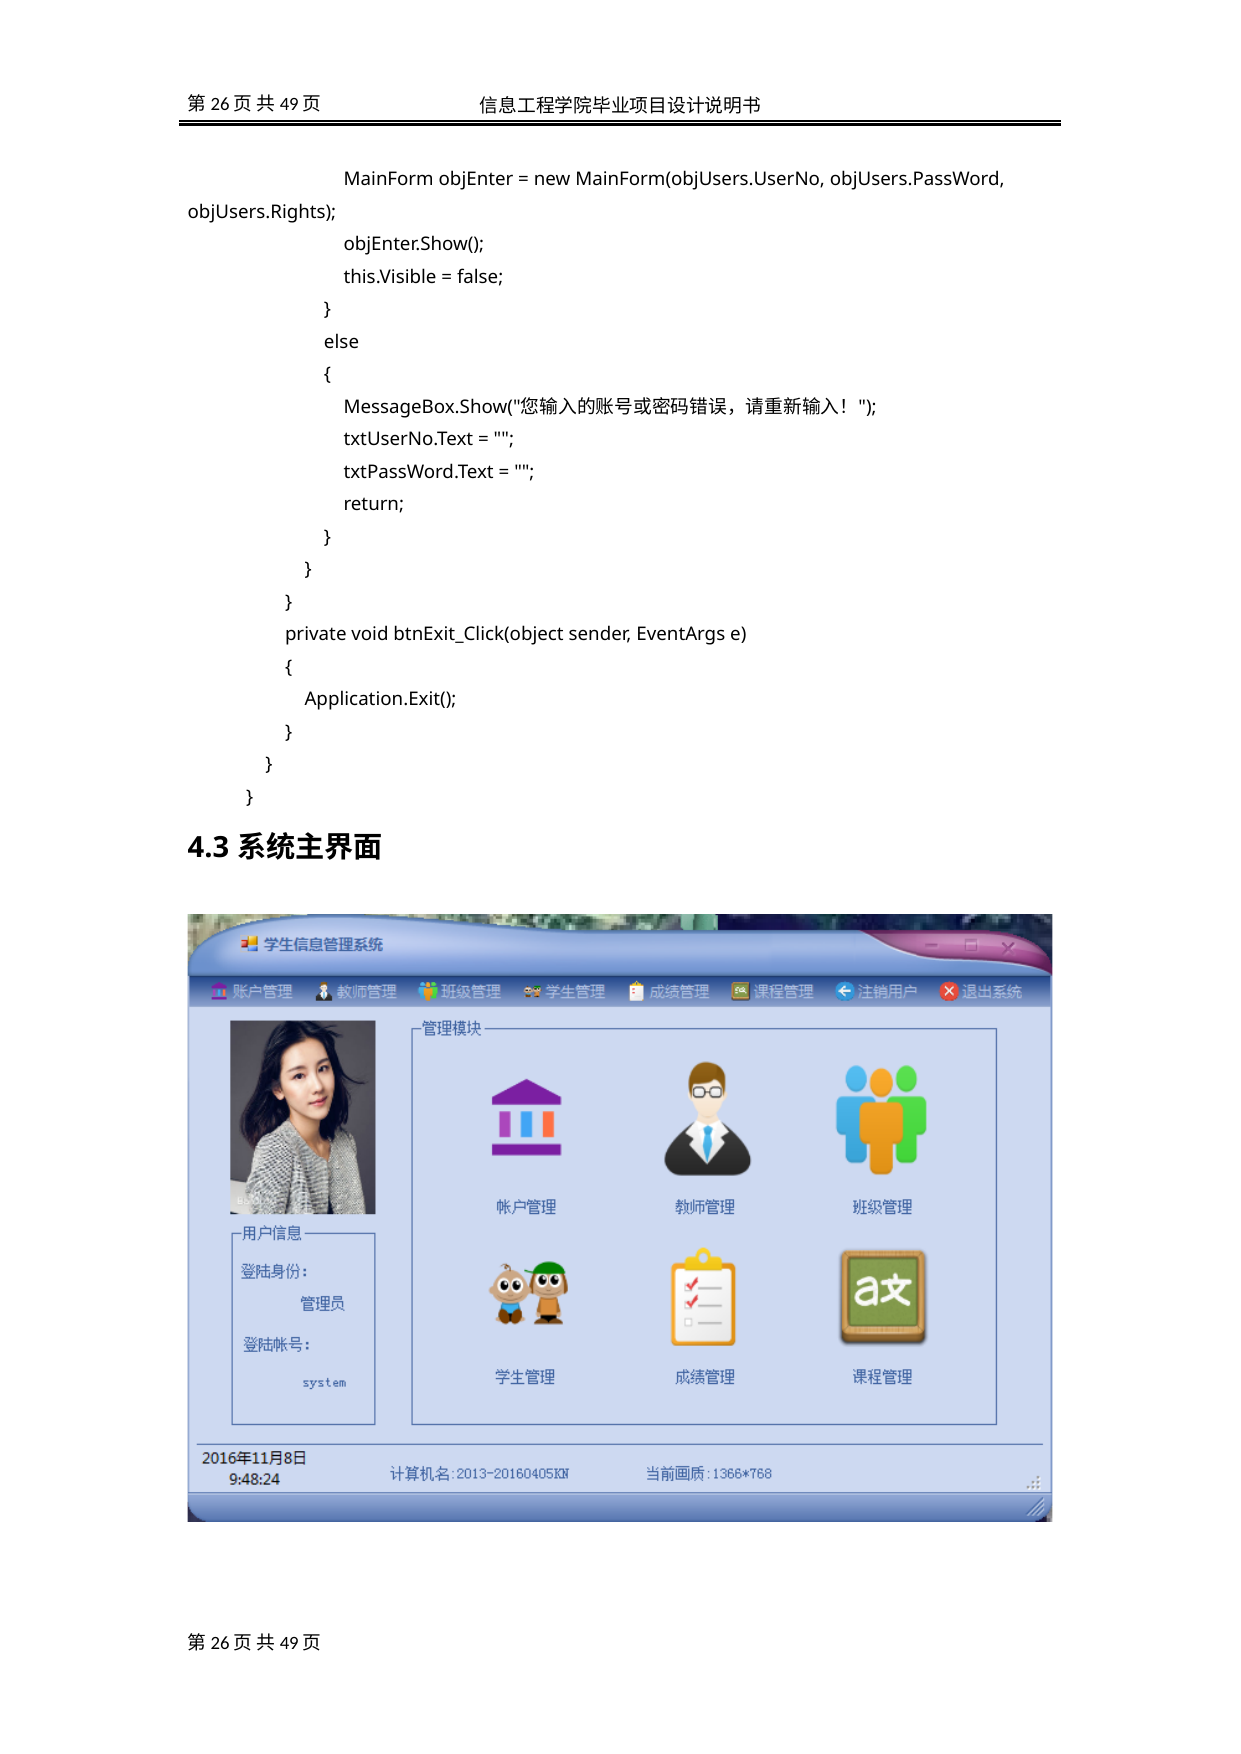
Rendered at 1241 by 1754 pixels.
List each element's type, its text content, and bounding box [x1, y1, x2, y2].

text { [187, 649, 1053, 682]
text this.Visible = false; [187, 259, 1053, 292]
text } [187, 552, 1053, 584]
text private void btnExit_Click(object sender, EventArgs e) [187, 617, 1053, 649]
text objEnter.Show(); [187, 227, 1053, 259]
text { [187, 357, 1053, 389]
text } [187, 584, 1053, 617]
text txtPassWord.Text = ""; [187, 454, 1053, 487]
text } [187, 779, 1053, 812]
text 4.3 系统主界面 [187, 812, 1053, 877]
text } [187, 519, 1053, 552]
text return; [187, 487, 1053, 519]
text } [187, 747, 1053, 779]
text Application.Exit(); [187, 682, 1053, 714]
text } [187, 292, 1053, 324]
text MessageBox.Show("您输入的账号或密码错误，请重新输入！"); [187, 389, 1053, 422]
text else [187, 324, 1053, 357]
text txtUserNo.Text = ""; [187, 422, 1053, 454]
picture [187, 914, 1053, 1522]
text } [187, 714, 1053, 747]
text MainForm objEnter = new MainForm(objUsers.UserNo, objUsers.PassWord, objUsers.Rights); [187, 162, 1053, 227]
